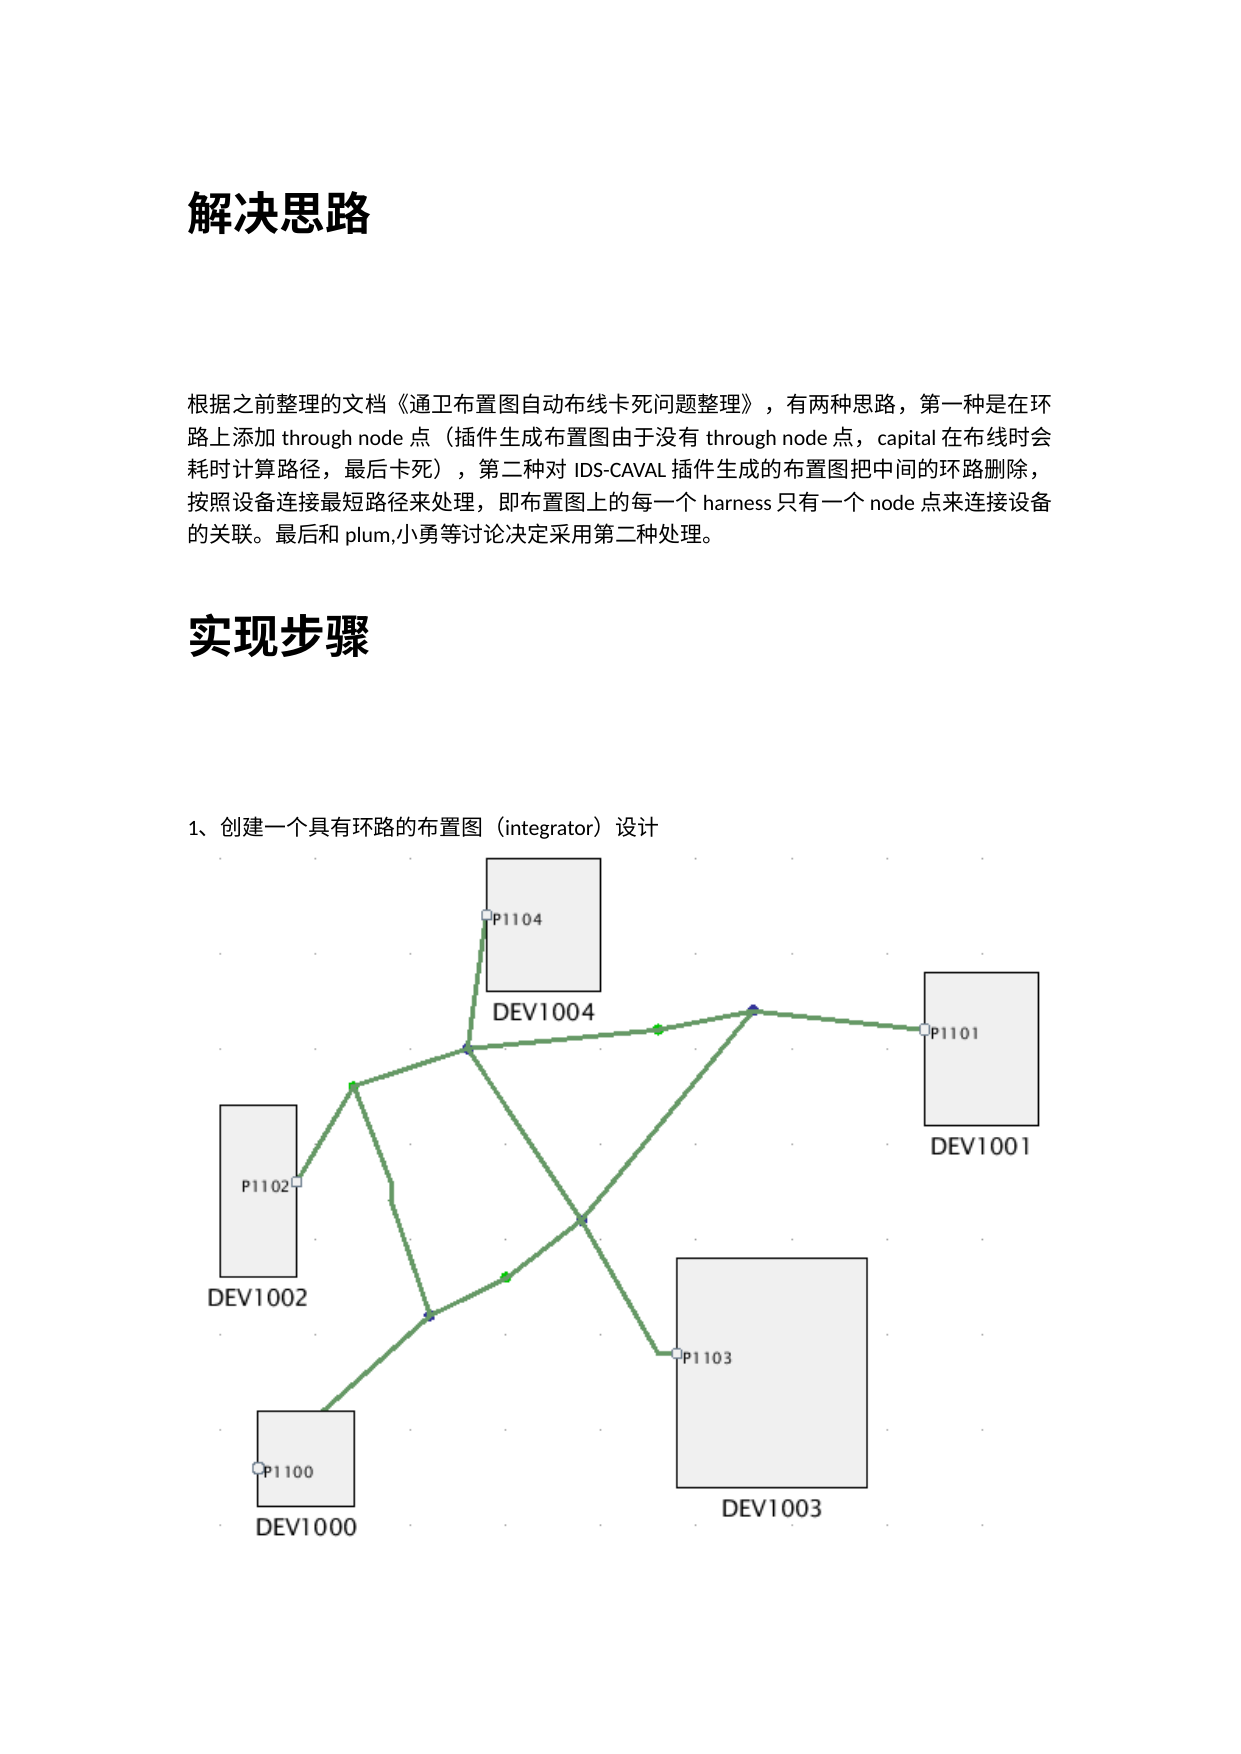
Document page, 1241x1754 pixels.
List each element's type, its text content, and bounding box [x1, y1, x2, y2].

picture [187, 841, 1052, 1559]
subtitle 解决思路 [187, 162, 1053, 259]
list 创建一个具有环路的布置图（integrator）设计 [187, 809, 1053, 842]
text 根据之前整理的文档《通卫布置图自动布线卡死问题整理》，有两种思路，第一种是在环路上添加through node 点（插件生成布置图由于没有through node点，capital在布线时会耗时计算路径，最后卡死），第二种对IDS-CAVAL插件生成的布置图把中间的环路删除，按照设备连接最短路径来处理，即布置图上的每一个harness只有一个node点来连接设备的关联。最后和plum,小勇等讨论决定采用第二种处理。 [187, 387, 1053, 549]
subtitle 实现步骤 [187, 584, 1053, 682]
